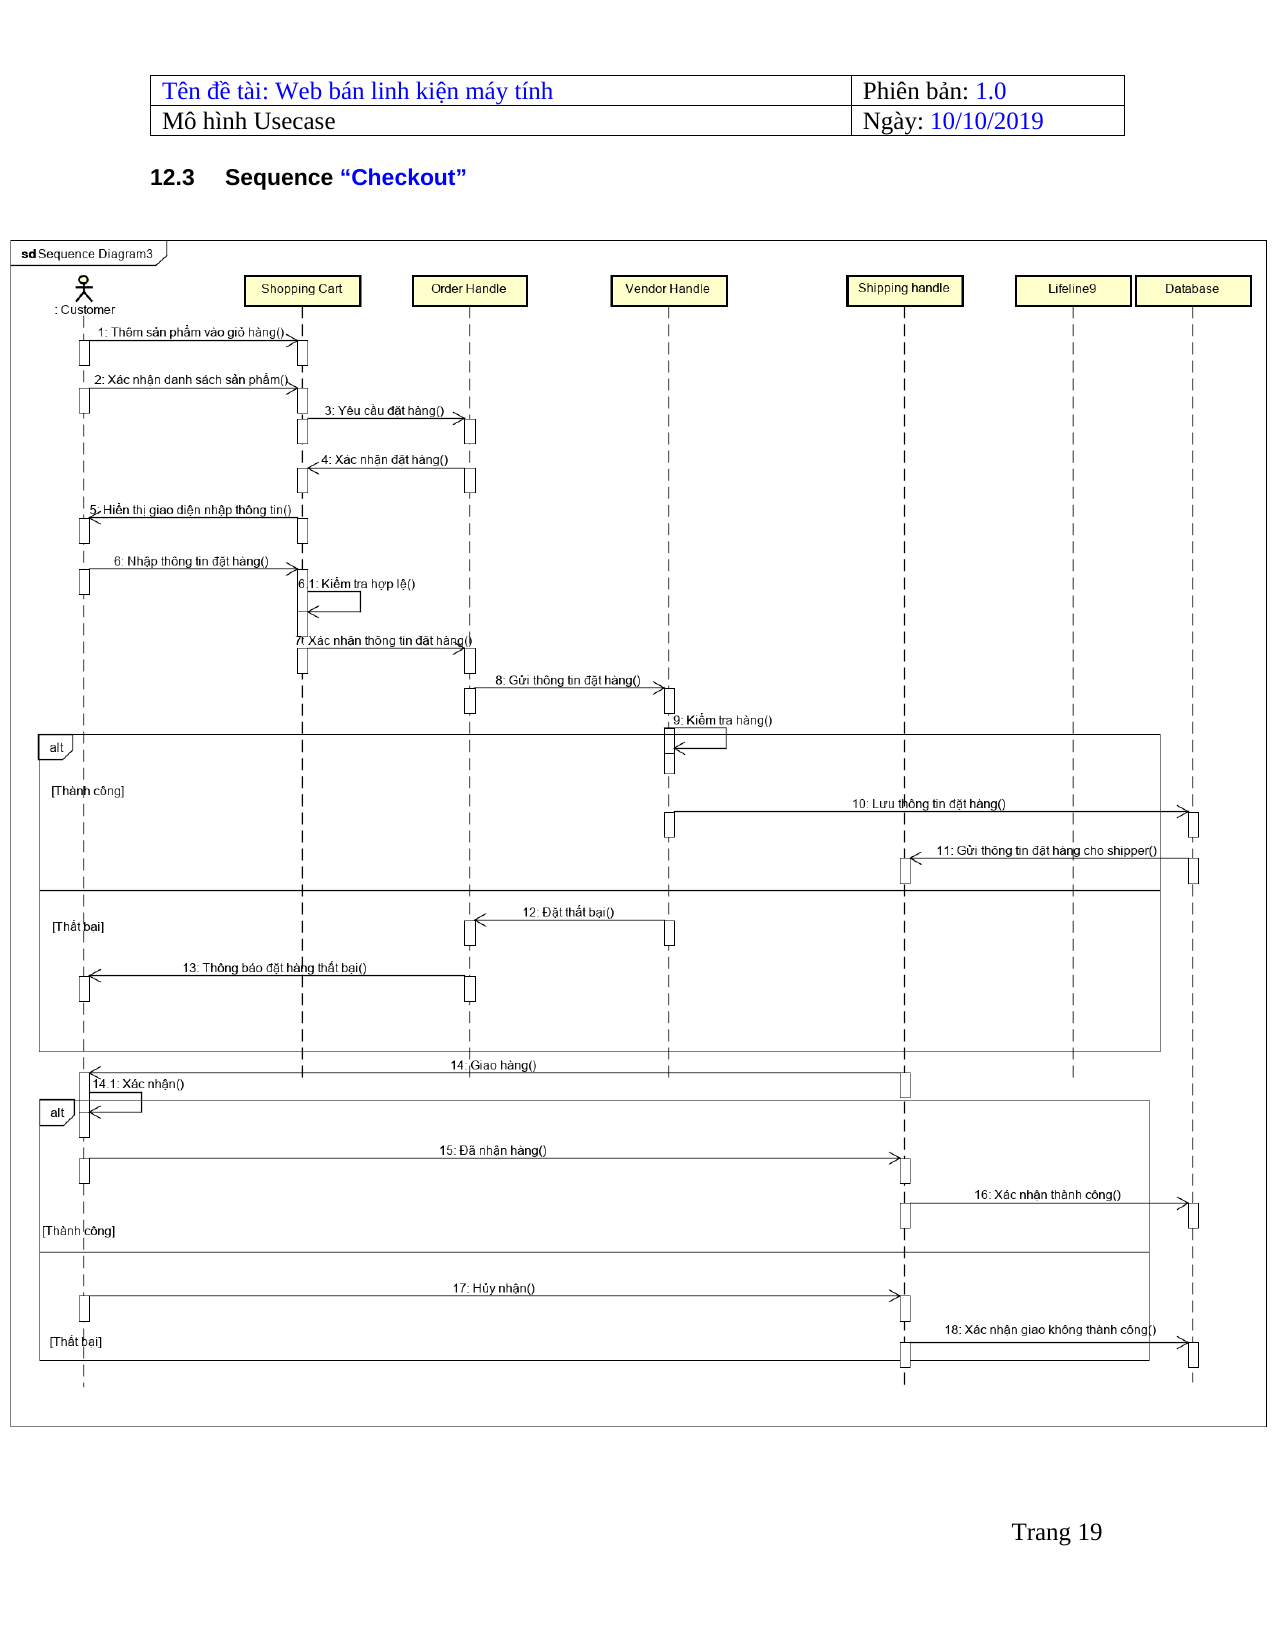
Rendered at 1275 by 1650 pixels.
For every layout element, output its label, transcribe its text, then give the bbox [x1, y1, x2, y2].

subtitle Sequence “Checkout” [150, 164, 1125, 191]
picture [0, 230, 1275, 1436]
